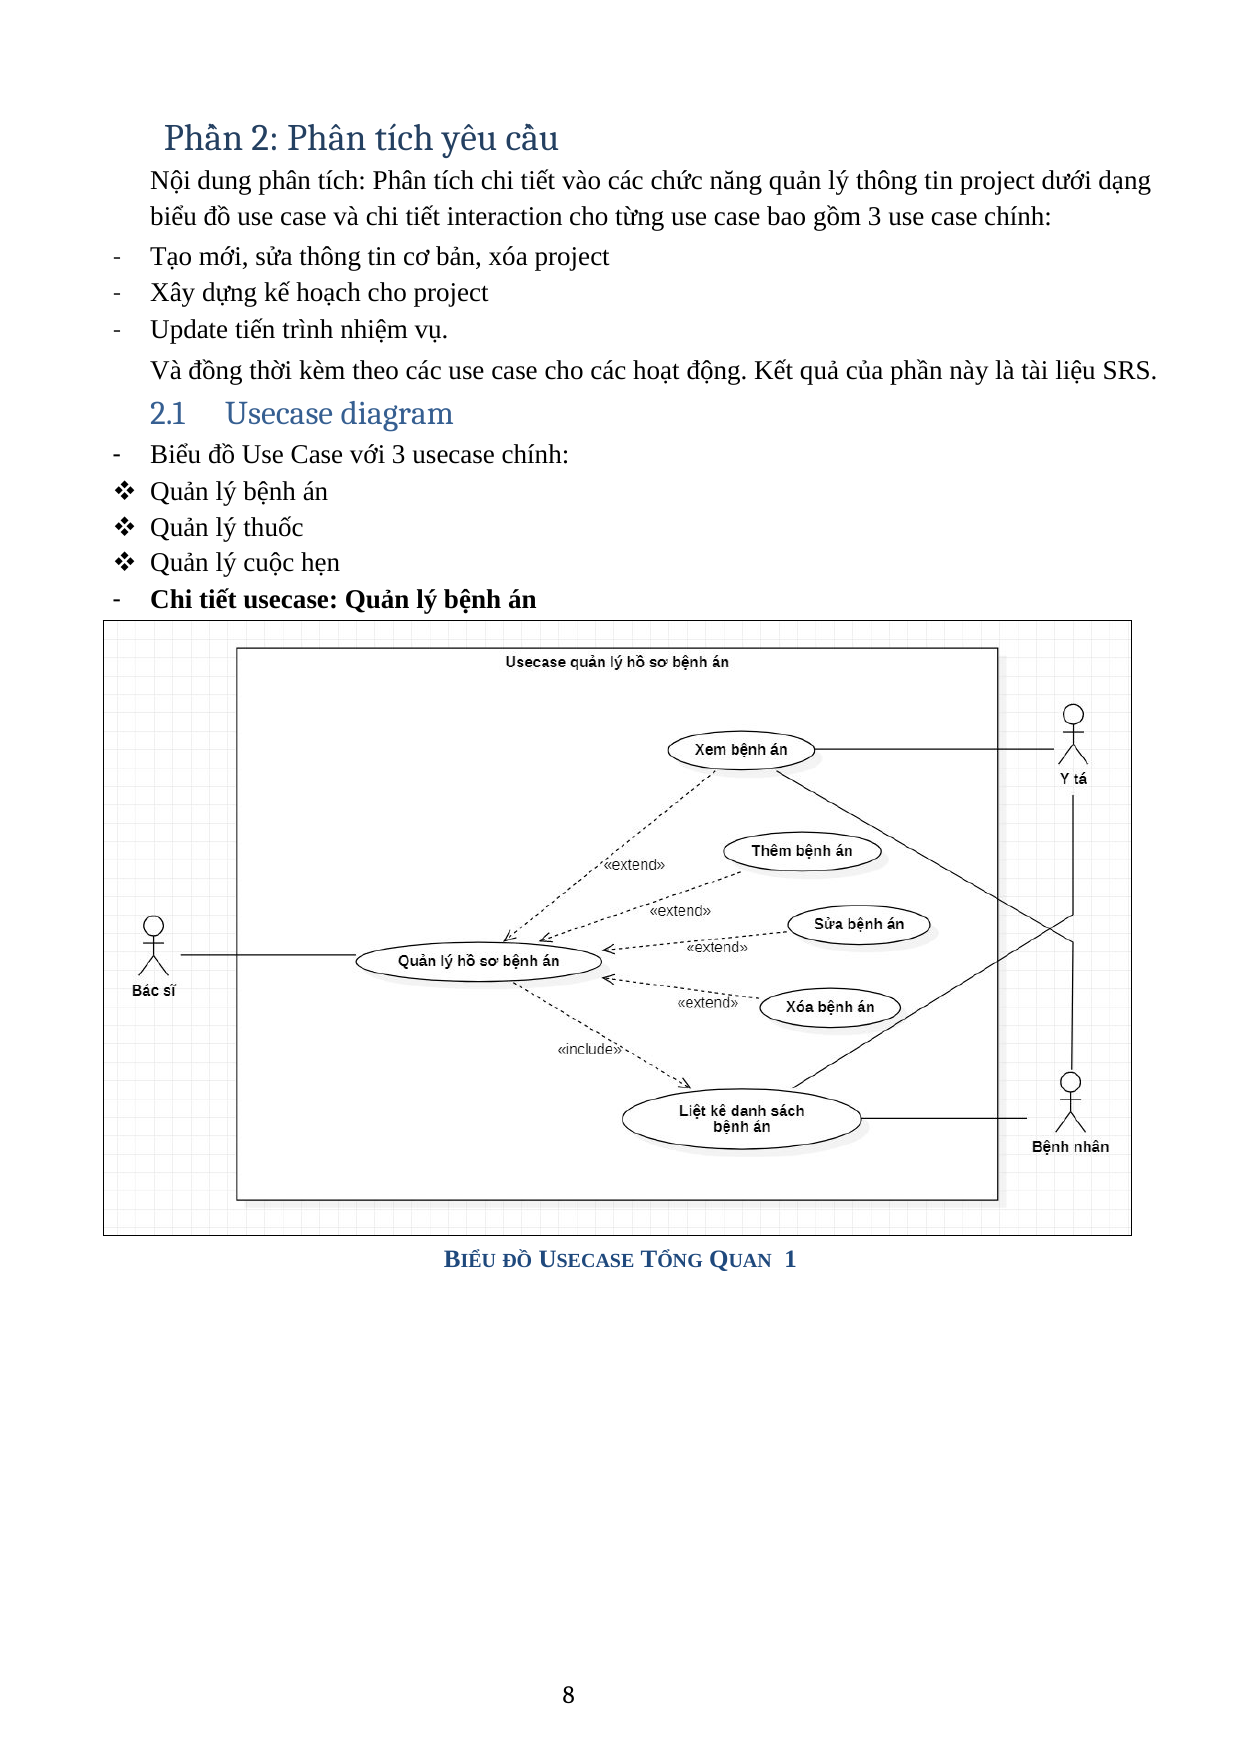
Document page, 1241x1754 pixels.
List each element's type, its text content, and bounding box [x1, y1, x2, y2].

subtitle Usecase diagram [150, 394, 1165, 433]
list Biểu đồ Use Case với 3 usecase chính: [112, 437, 1165, 470]
text Biểu đồ Usecase Tổng Quan 1 [75, 1244, 1165, 1273]
list Quản lý cuộc hẹn [112, 547, 1165, 578]
picture [104, 621, 1131, 1235]
text Nội dung phân tích: Phân tích chi tiết vào các chức năng quản lý thông tin project dưới dạng biểu đồ use case và chi tiết interaction cho từng use case bao gồm 3 use case chính: [75, 164, 1165, 231]
list Chi tiết usecase: Quản lý bệnh án [112, 582, 1165, 616]
subtitle Phần 2: Phân tích yêu cầu [164, 117, 1165, 160]
text Và đồng thời kèm theo các use case cho các hoạt động. Kết quả của phần này là tài liệu SRS. [150, 354, 1165, 386]
list Update tiến trình nhiệm vụ. [112, 313, 1165, 345]
list Quản lý bệnh án [112, 475, 1165, 506]
list Xây dựng kế hoạch cho project [112, 276, 1165, 308]
list Tạo mới, sửa thông tin cơ bản, xóa project [112, 239, 1165, 272]
list Quản lý thuốc [112, 511, 1165, 542]
